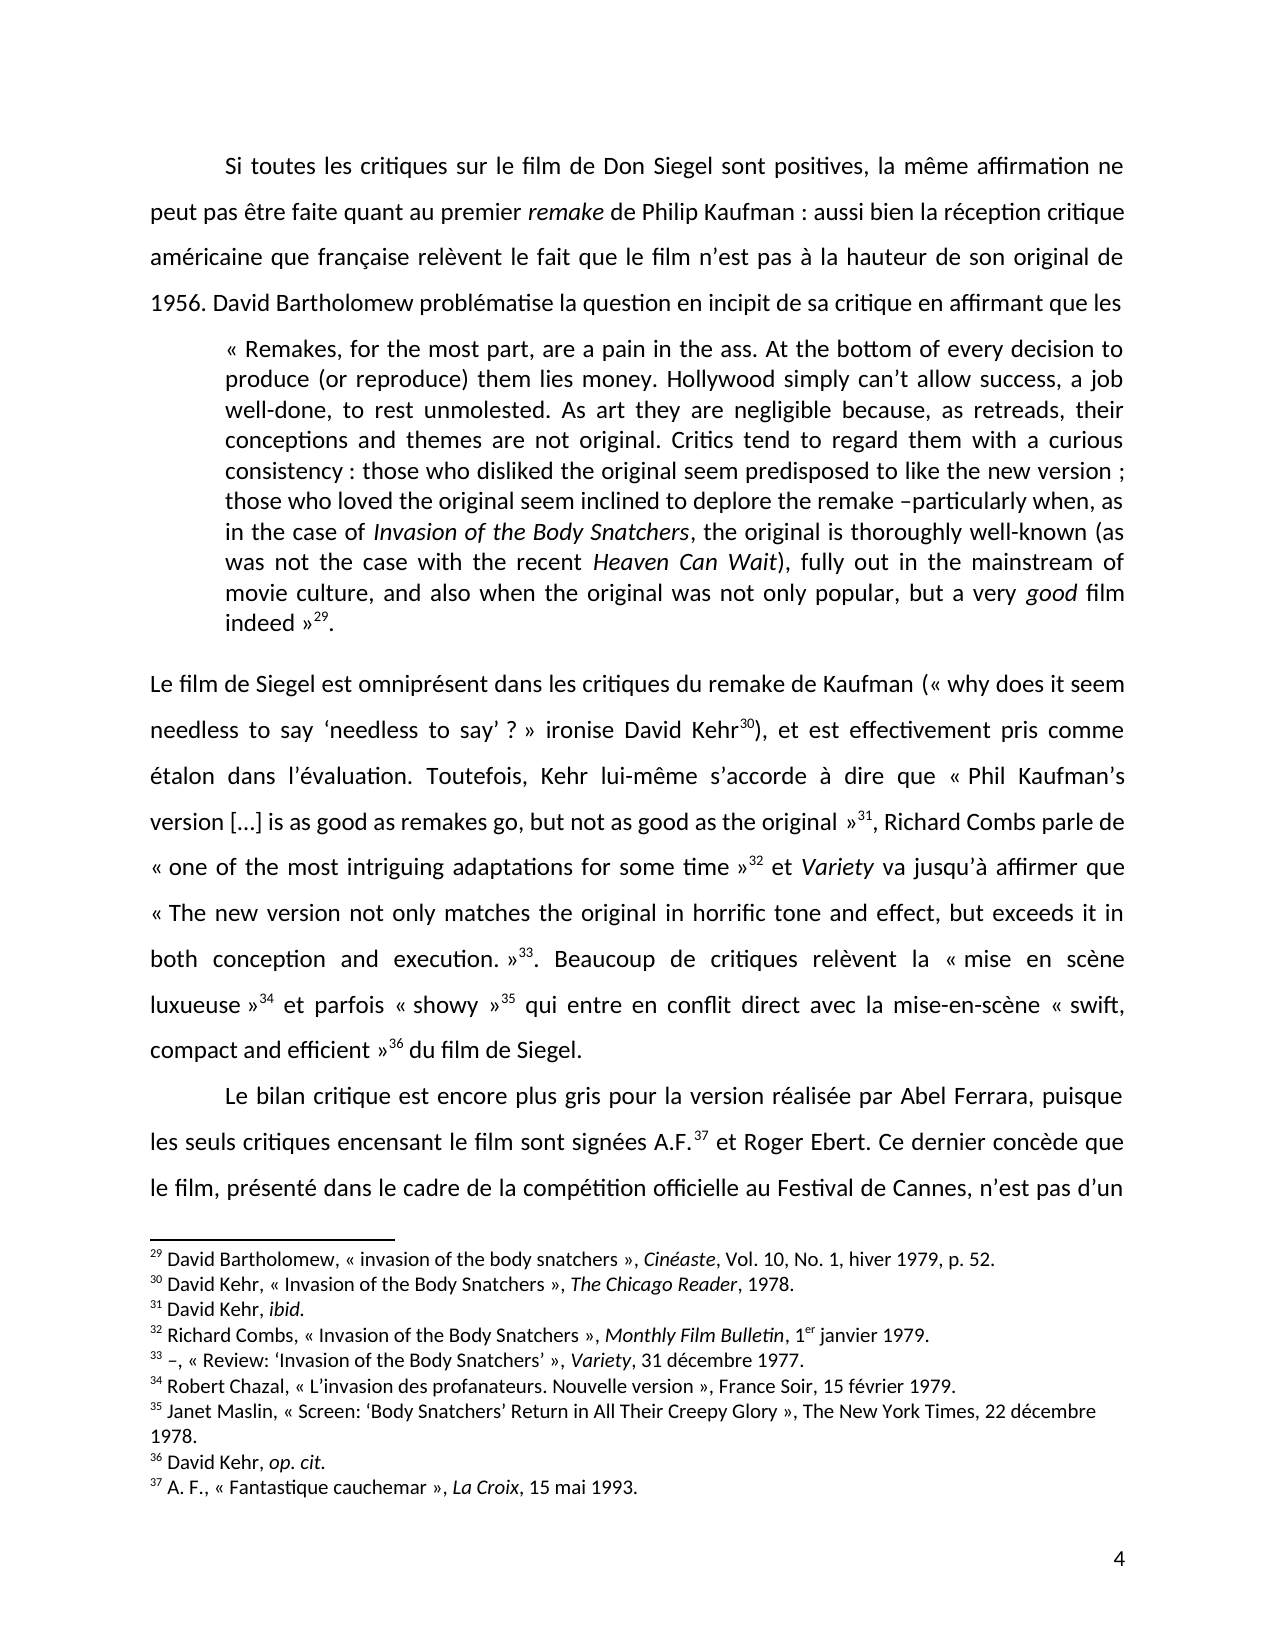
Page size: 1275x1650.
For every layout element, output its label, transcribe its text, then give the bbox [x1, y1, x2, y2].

text Si toutes les critiques sur le film de Don Siegel sont positives, la même affirmation ne peut pas être faite quant au premier remake de Philip Kaufman : aussi bien la réception critique américaine que française relèvent le fait que le film n’est pas à la hauteur de son original de 1956. David Bartholomew problématise la question en incipit de sa critique en affirmant que les [150, 150, 1125, 318]
text Le film de Siegel est omniprésent dans les critiques du remake de Kaufman (« why does it seem needless to say ‘needless to say’ ? » ironise David Kehr), et est effectivement pris comme étalon dans l’évaluation. Toutefois, Kehr lui-même s’accorde à dire que « Phil Kaufman’s version […] is as good as remakes go, but not as good as the original », Richard Combs parle de « one of the most intriguing adaptations for some time » et Variety va jusqu’à affirmer que « The new version not only matches the original in horrific tone and effect, but exceeds it in both conception and execution. ». Beaucoup de critiques relèvent la « mise en scène luxueuse » et parfois « showy » qui entre en conflit direct avec la mise-en-scène « swift, compact and efficient » du film de Siegel. [150, 669, 1125, 1065]
text « Remakes, for the most part, are a pain in the ass. At the bottom of every decision to produce (or reproduce) them lies money. Hollywood simply can’t allow success, a job well-done, to rest unmolested. As art they are negligible because, as retreads, their conceptions and themes are not original. Critics tend to regard them with a curious consistency : those who disliked the original seem predisposed to like the new version ; those who loved the original seem inclined to deplore the remake –particularly when, as in the case of Invasion of the Body Snatchers, the original is thoroughly well-known (as was not the case with the recent Heaven Can Wait), fully out in the mainstream of movie culture, and also when the original was not only popular, but a very good film indeed ». [225, 333, 1125, 638]
